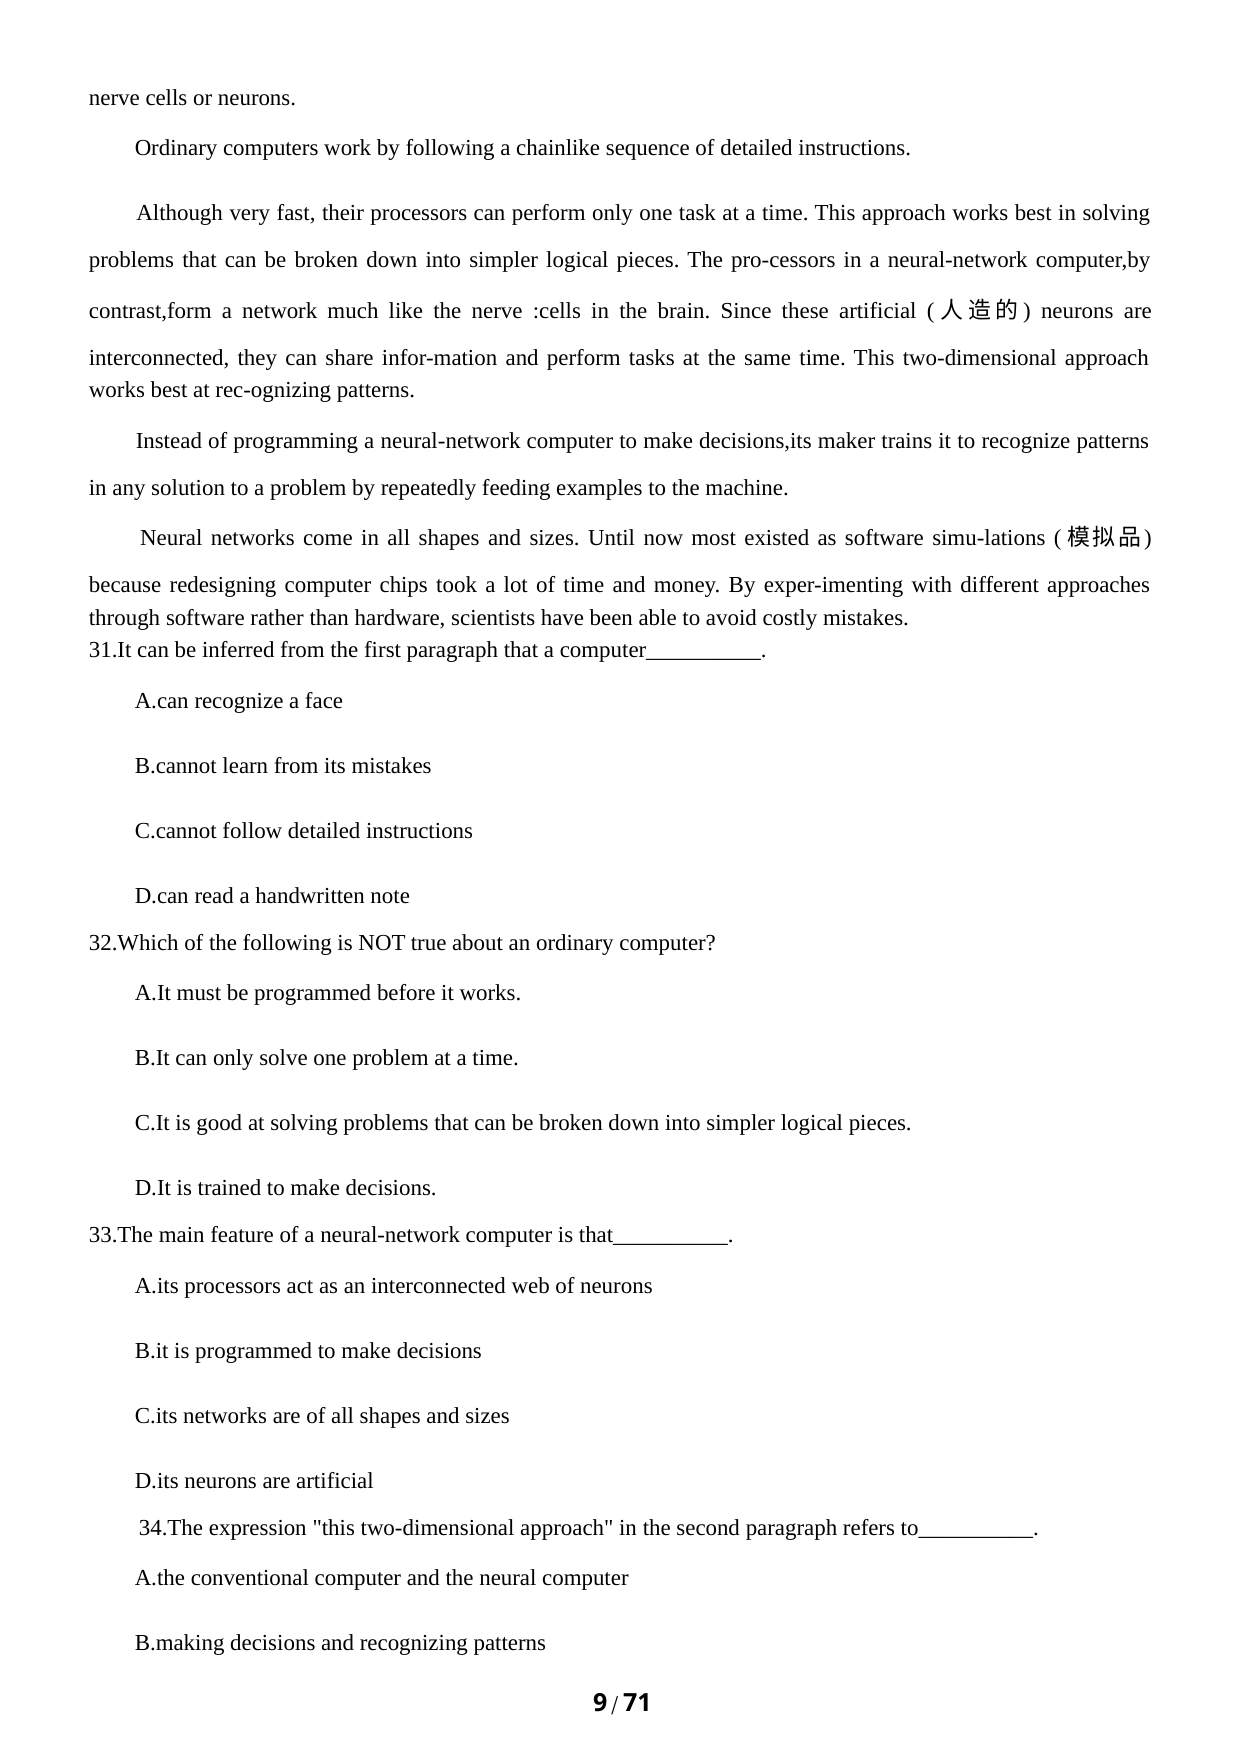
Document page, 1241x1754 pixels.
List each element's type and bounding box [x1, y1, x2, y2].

text [89, 1511, 1152, 1673]
text [89, 81, 1152, 1511]
